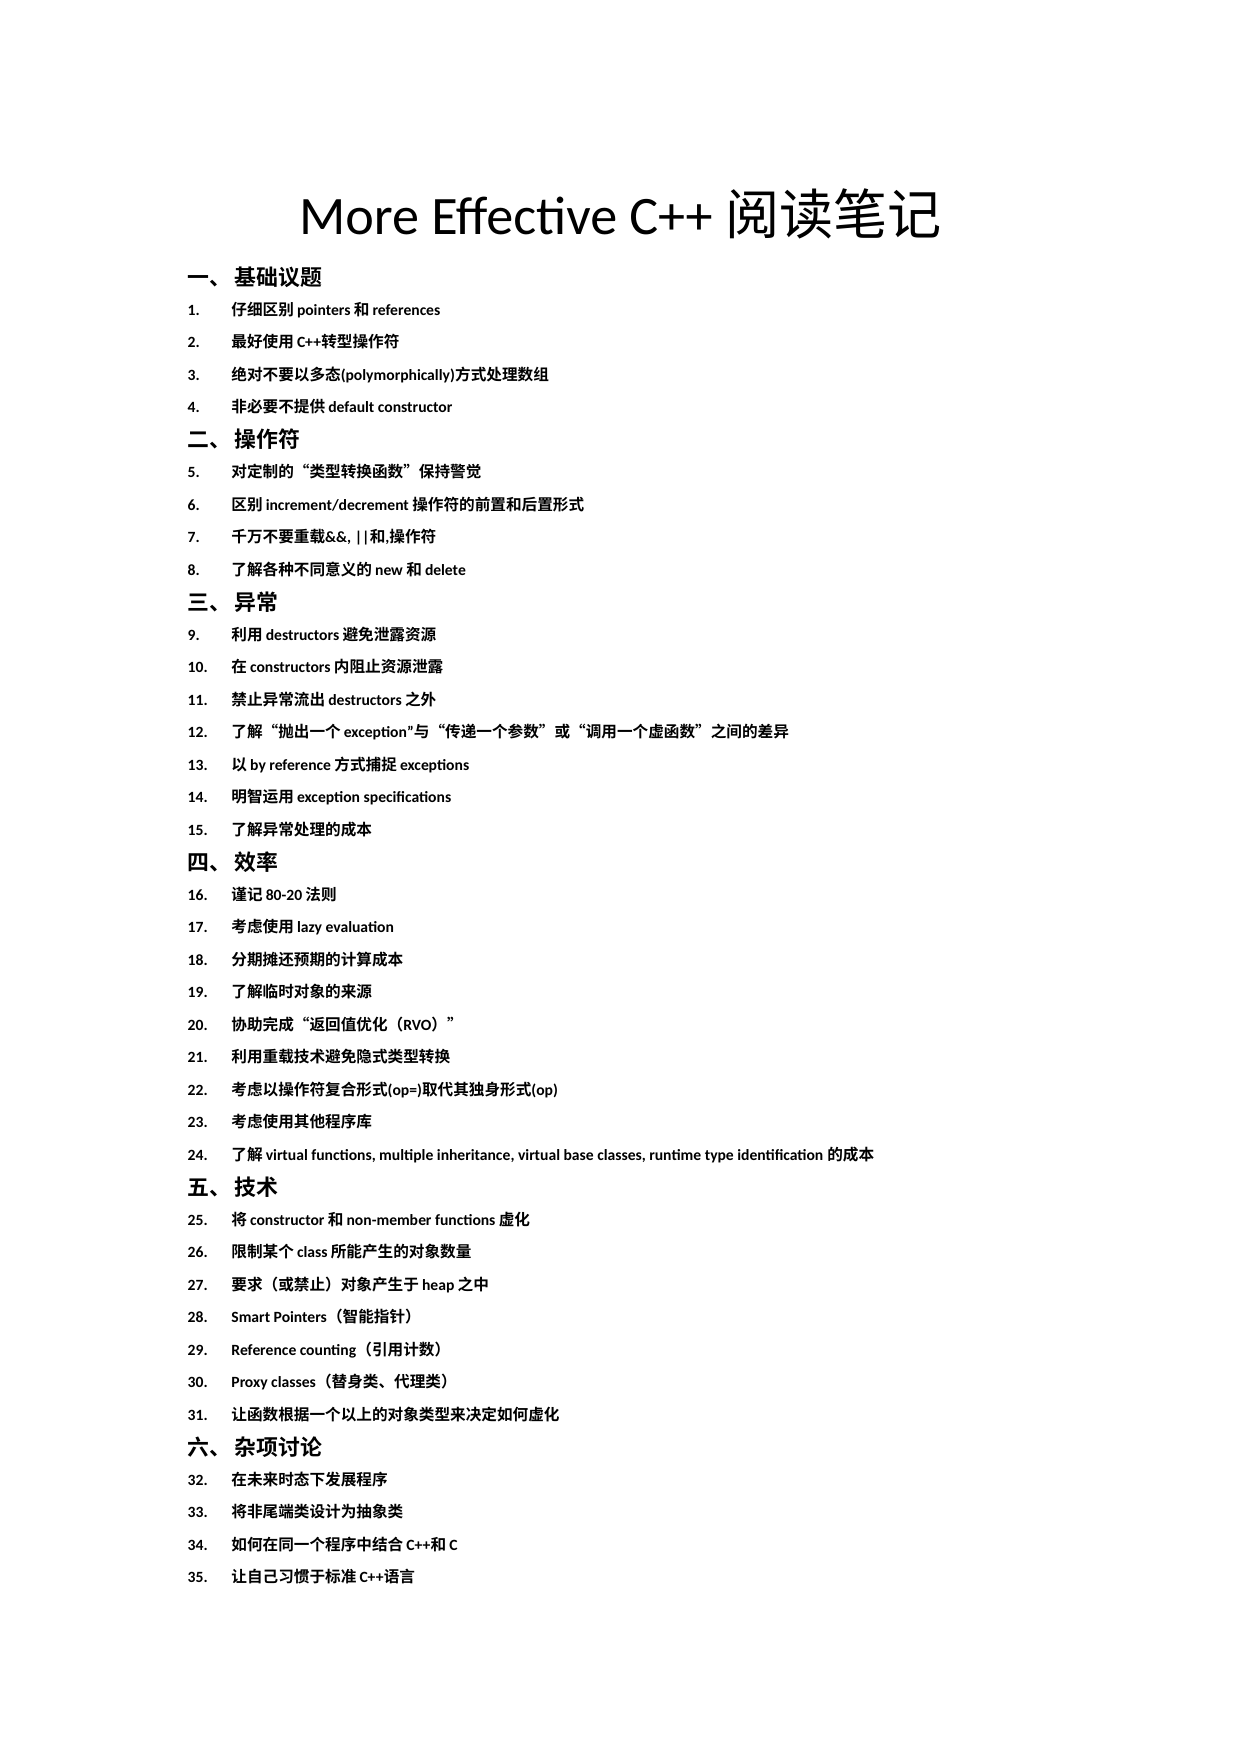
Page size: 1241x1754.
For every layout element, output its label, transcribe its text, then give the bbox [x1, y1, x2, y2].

list 了解virtual functions, multiple inheritance, virtual base classes, runtime type identification的成本 [187, 1137, 1053, 1169]
text More Effective C++ 阅读笔记 [187, 162, 1053, 259]
list 杂项讨论 [187, 1429, 1053, 1462]
list 禁止异常流出destructors之外 [187, 682, 1053, 714]
list 了解各种不同意义的new和delete [187, 552, 1053, 584]
list 以by reference方式捕捉exceptions [187, 747, 1053, 779]
list 了解“抛出一个exception”与“传递一个参数”或“调用一个虚函数”之间的差异 [187, 714, 1053, 747]
list 最好使用C++转型操作符 [187, 324, 1053, 357]
list 让自己习惯于标准C++语言 [187, 1559, 1053, 1592]
list 技术 [187, 1169, 1053, 1202]
list 将非尾端类设计为抽象类 [187, 1494, 1053, 1527]
list 考虑以操作符复合形式(op=)取代其独身形式(op) [187, 1072, 1053, 1104]
list 非必要不提供default constructor [187, 389, 1053, 422]
list 利用重载技术避免隐式类型转换 [187, 1039, 1053, 1072]
list 谨记80-20法则 [187, 877, 1053, 909]
list 异常 [187, 584, 1053, 617]
list 在未来时态下发展程序 [187, 1462, 1053, 1494]
list 协助完成“返回值优化（RVO）” [187, 1007, 1053, 1039]
list 千万不要重载&&, ||和,操作符 [187, 519, 1053, 552]
list Smart Pointers（智能指针） [187, 1299, 1053, 1332]
list 分期摊还预期的计算成本 [187, 942, 1053, 974]
list 区别increment/decrement操作符的前置和后置形式 [187, 487, 1053, 519]
list Proxy classes（替身类、代理类） [187, 1364, 1053, 1397]
list 操作符 [187, 422, 1053, 454]
list 将constructor和non-member functions虚化 [187, 1202, 1053, 1234]
list 如何在同一个程序中结合C++和C [187, 1527, 1053, 1559]
list 考虑使用其他程序库 [187, 1104, 1053, 1137]
list 效率 [187, 844, 1053, 877]
list 了解异常处理的成本 [187, 812, 1053, 844]
list 要求（或禁止）对象产生于heap之中 [187, 1267, 1053, 1299]
list 考虑使用lazy evaluation [187, 909, 1053, 942]
list 了解临时对象的来源 [187, 974, 1053, 1007]
list 仔细区别pointers和references [187, 292, 1053, 324]
list 基础议题 [187, 259, 1053, 292]
list 限制某个class所能产生的对象数量 [187, 1234, 1053, 1267]
list 让函数根据一个以上的对象类型来决定如何虚化 [187, 1397, 1053, 1429]
list 利用destructors避免泄露资源 [187, 617, 1053, 649]
list 绝对不要以多态(polymorphically)方式处理数组 [187, 357, 1053, 389]
list Reference counting（引用计数） [187, 1332, 1053, 1364]
list 对定制的“类型转换函数”保持警觉 [187, 454, 1053, 487]
list 明智运用exception specifications [187, 779, 1053, 812]
list 在constructors内阻止资源泄露 [187, 649, 1053, 682]
